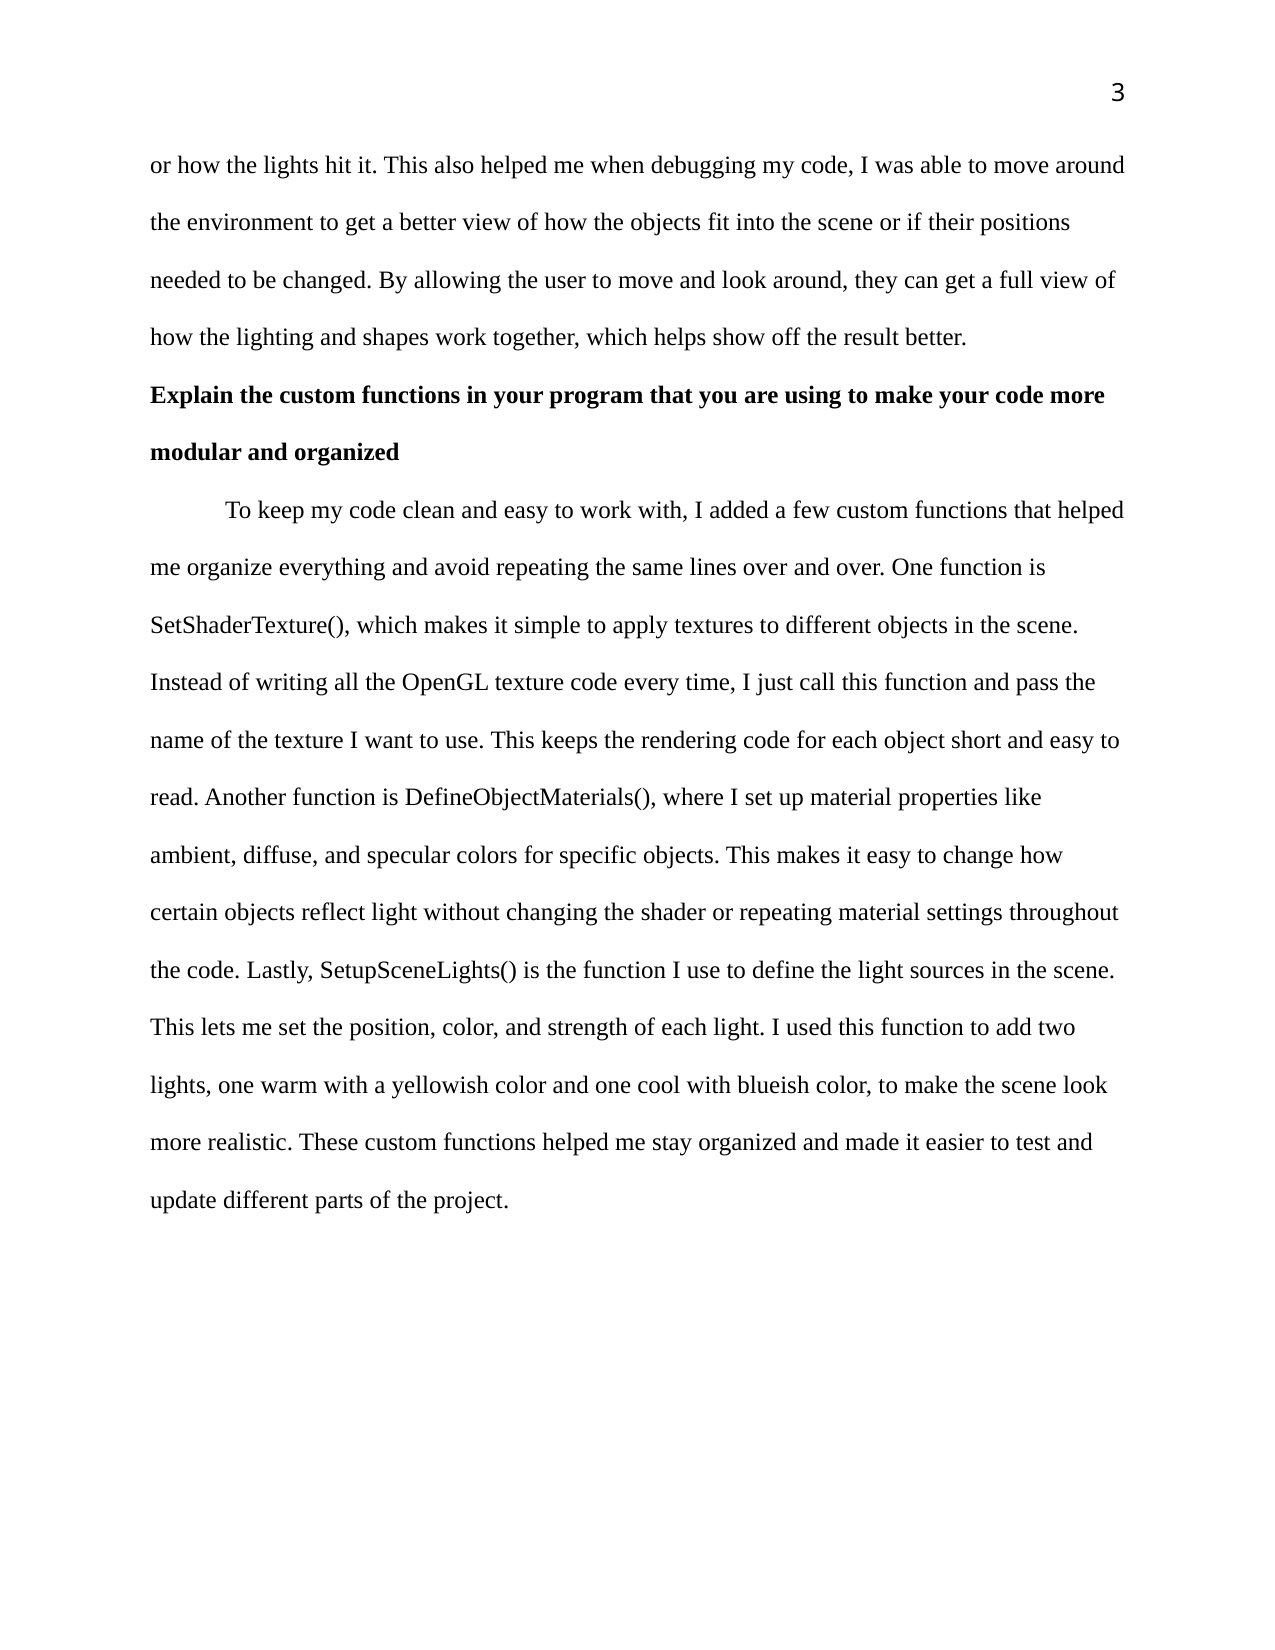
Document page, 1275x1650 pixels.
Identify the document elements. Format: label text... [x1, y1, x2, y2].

text To keep my code clean and easy to work with, I added a few custom functions that helped me organize everything and avoid repeating the same lines over and over. One function is SetShaderTexture(), which makes it simple to apply textures to different objects in the scene. Instead of writing all the OpenGL texture code every time, I just call this function and pass the name of the texture I want to use. This keeps the rendering code for each object short and easy to read. Another function is DefineObjectMaterials(), where I set up material properties like ambient, diffuse, and specular colors for specific objects. This makes it easy to change how certain objects reflect light without changing the shader or repeating material settings throughout the code. Lastly, SetupSceneLights() is the function I use to define the light sources in the scene. This lets me set the position, color, and strength of each light. I used this function to add two lights, one warm with a yellowish color and one cool with blueish color, to make the scene look more realistic. These custom functions helped me stay organized and made it easier to test and update different parts of the project. [150, 495, 1125, 1214]
text Explain the custom functions in your program that you are using to make your code more modular and organized [150, 380, 1125, 466]
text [150, 150, 1125, 351]
